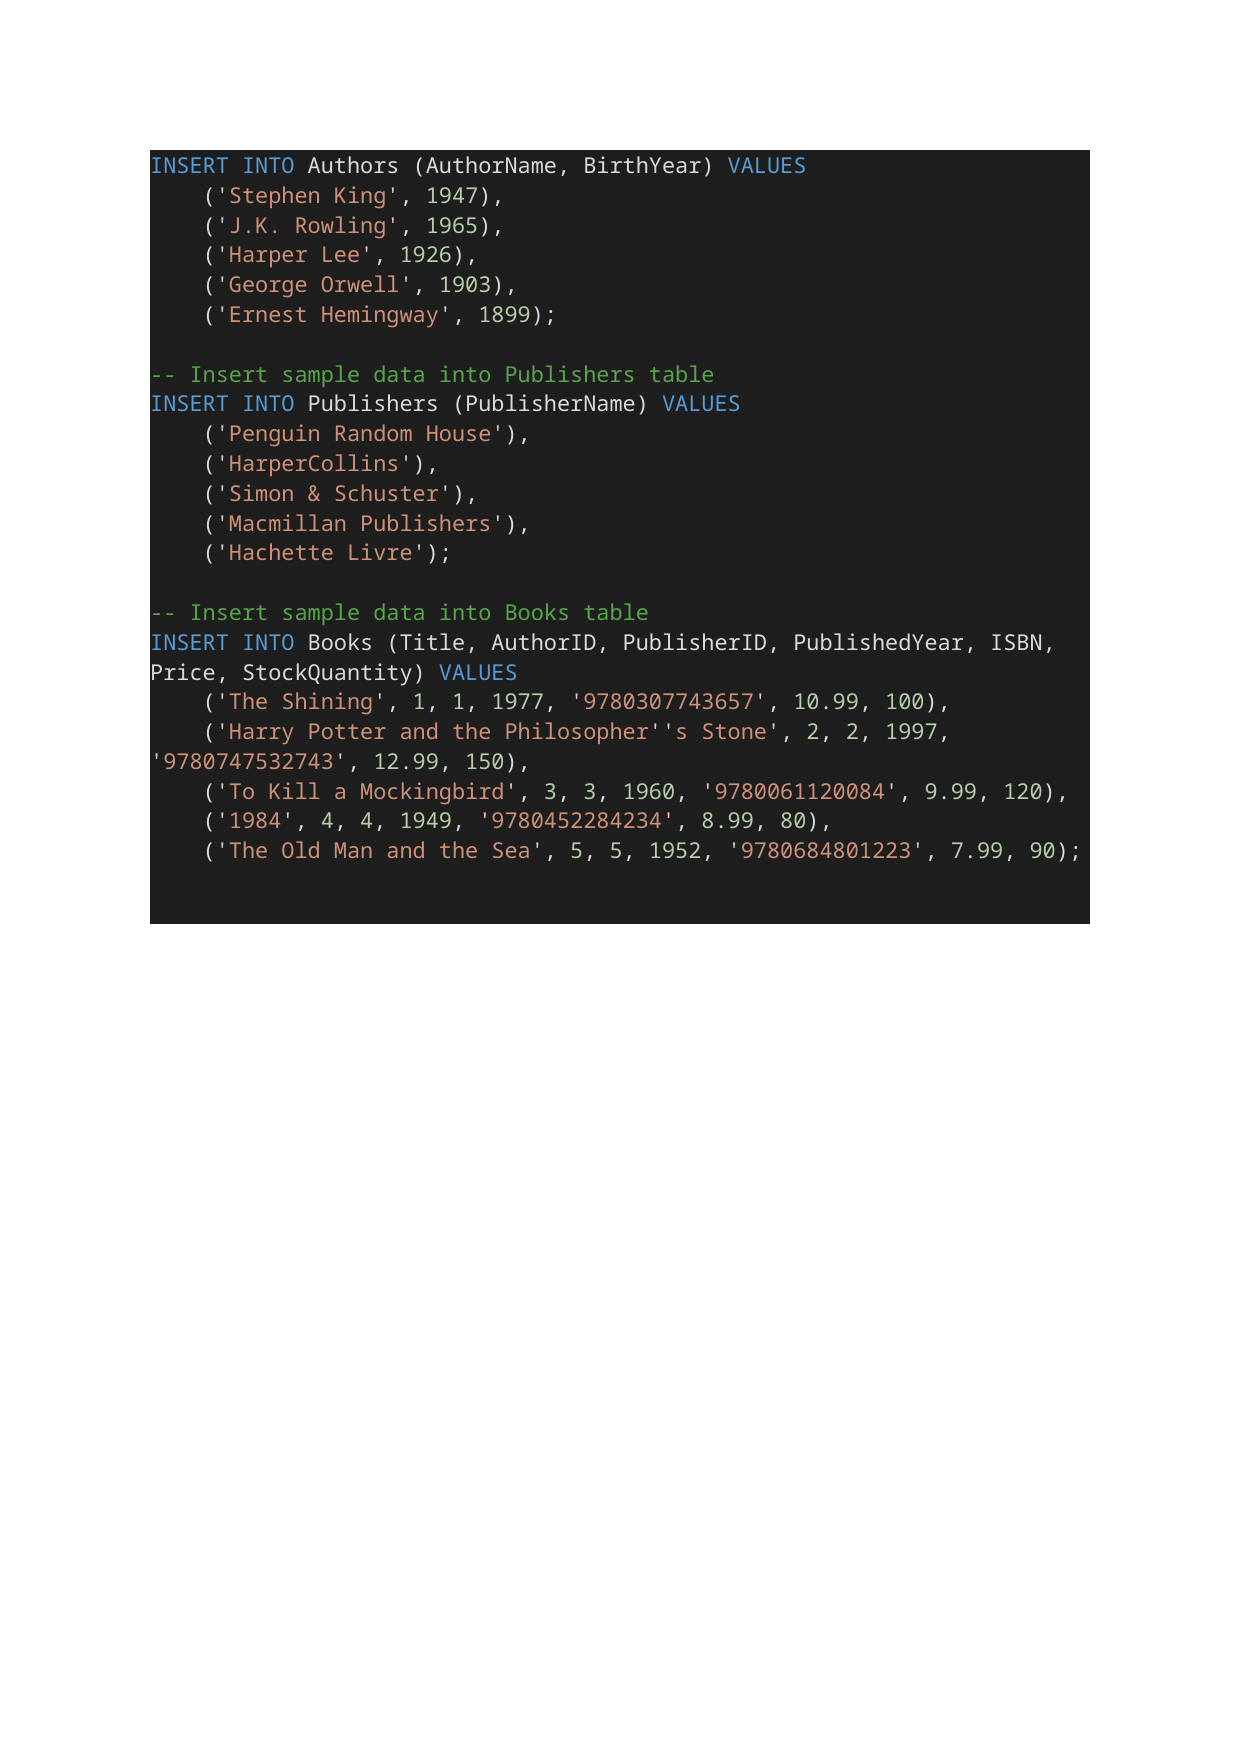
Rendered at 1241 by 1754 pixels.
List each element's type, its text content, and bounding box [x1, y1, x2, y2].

text INSERT INTO Books (Title, AuthorID, PublisherID, PublishedYear, ISBN, Price, StockQuantity) VALUES [150, 627, 1090, 686]
text ('HarperCollins'), [150, 448, 1090, 478]
text ('Simon & Schuster'), [150, 478, 1090, 507]
text ('Harry Potter and the Philosopher''s Stone', 2, 2, 1997, '9780747532743', 12.99, 150), [150, 716, 1090, 776]
text ('George Orwell', 1903), [150, 269, 1090, 299]
text INSERT INTO Authors (AuthorName, BirthYear) VALUES [150, 150, 1090, 180]
text -- Insert sample data into Publishers table [150, 358, 1090, 388]
text ('1984', 4, 4, 1949, '9780452284234', 8.99, 80), [150, 805, 1090, 835]
text ('Hachette Livre'); [150, 537, 1090, 567]
text ('Stephen King', 1947), [150, 180, 1090, 209]
text ('Macmillan Publishers'), [150, 507, 1090, 537]
text ('J.K. Rowling', 1965), [150, 209, 1090, 239]
text ('Ernest Hemingway', 1899); [150, 299, 1090, 329]
text ('Penguin Random House'), [150, 418, 1090, 448]
text ('To Kill a Mockingbird', 3, 3, 1960, '9780061120084', 9.99, 120), [150, 776, 1090, 805]
text ('Harper Lee', 1926), [150, 239, 1090, 269]
text INSERT INTO Publishers (PublisherName) VALUES [150, 388, 1090, 418]
text -- Insert sample data into Books table [150, 597, 1090, 627]
text ('The Old Man and the Sea', 5, 5, 1952, '9780684801223', 7.99, 90); [150, 835, 1090, 865]
text ('The Shining', 1, 1, 1977, '9780307743657', 10.99, 100), [150, 686, 1090, 716]
